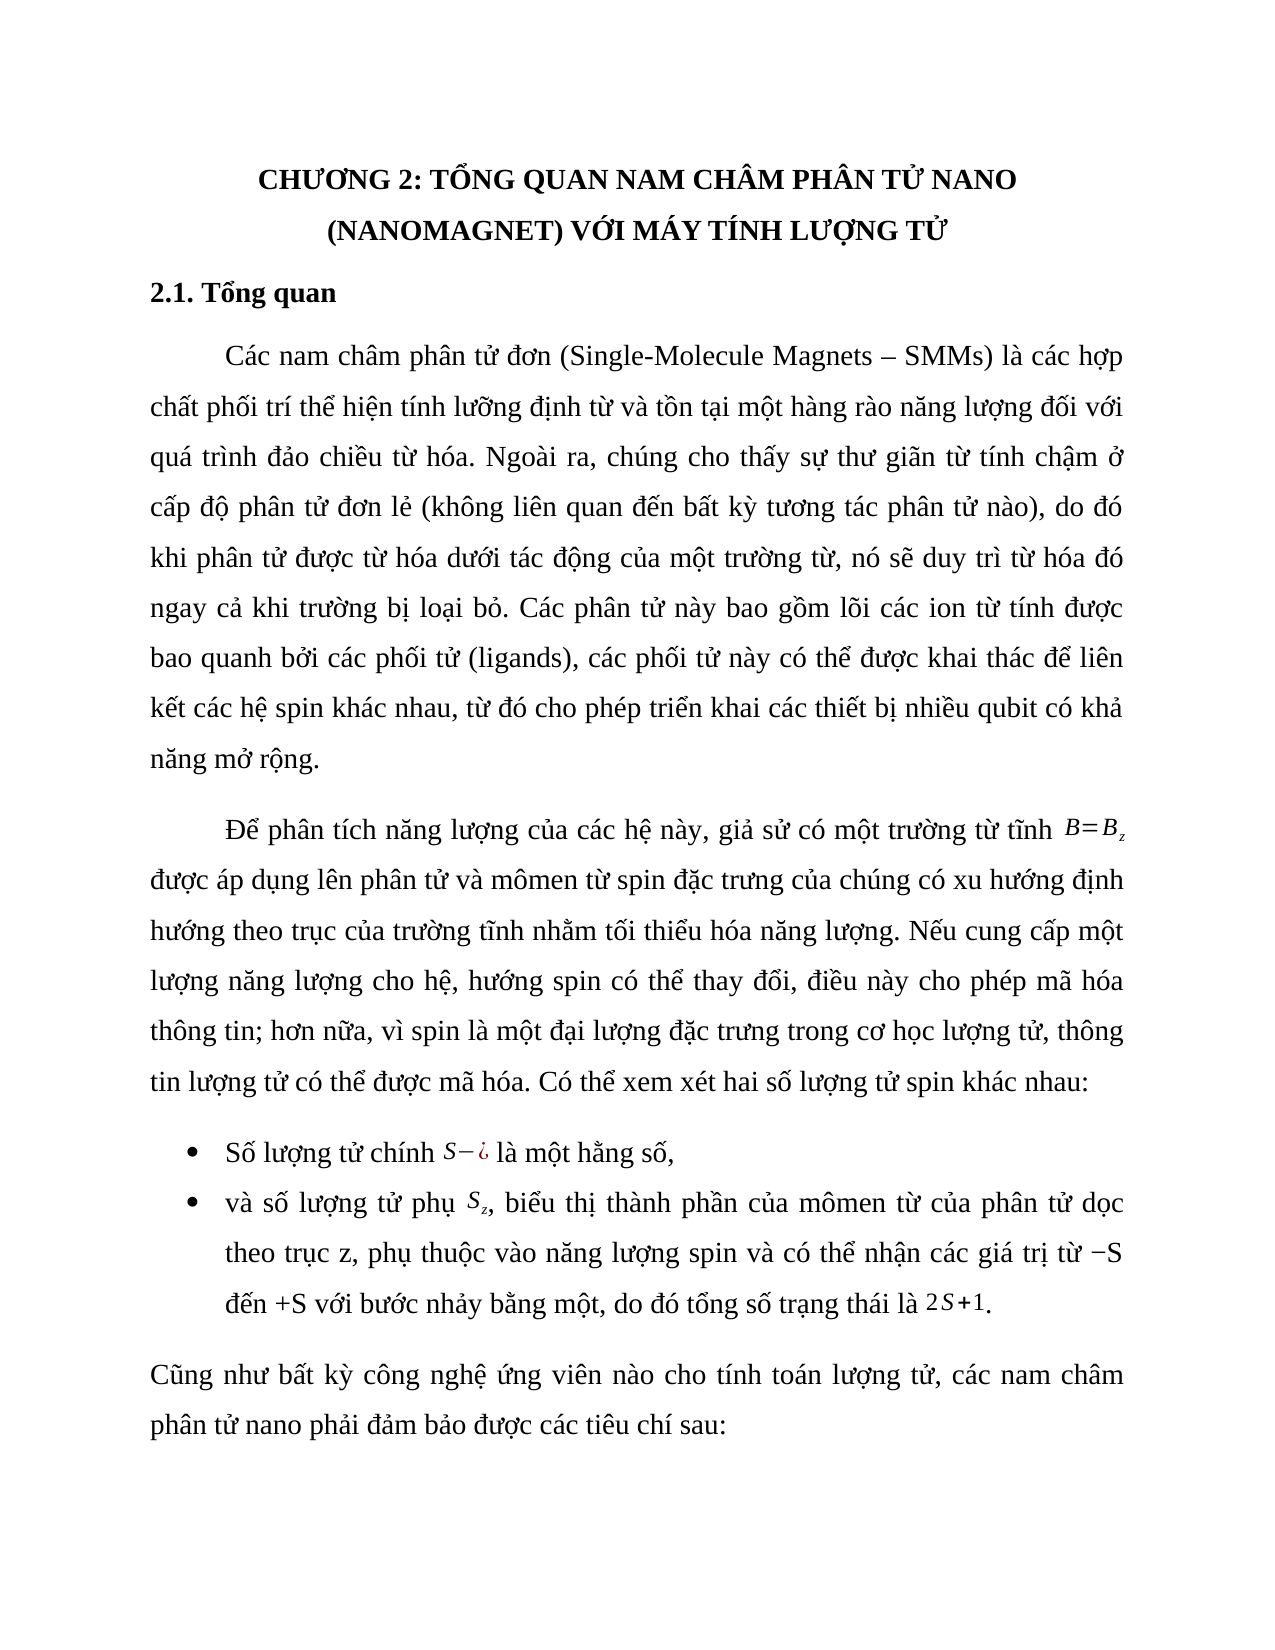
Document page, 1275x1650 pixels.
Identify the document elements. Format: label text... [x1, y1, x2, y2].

list Số lượng tử chính là một hằng số, [187, 1135, 1125, 1168]
text Để phân tích năng lượng của các hệ này, giả sử có một trường từ tĩnh ​ được áp dụng lên phân tử và mômen từ spin đặc trưng của chúng có xu hướng định hướng theo trục của trường tĩnh nhằm tối thiểu hóa năng lượng. Nếu cung cấp một lượng năng lượng cho hệ, hướng spin có thể thay đổi, điều này cho phép mã hóa thông tin; hơn nữa, vì spin là một đại lượng đặc trưng trong cơ học lượng tử, thông tin lượng tử có thể được mã hóa. Có thể xem xét hai số lượng tử spin khác nhau: [150, 812, 1125, 1097]
text Các nam châm phân tử đơn (Single-Molecule Magnets – SMMs) là các hợp chất phối trí thể hiện tính lưỡng định từ và tồn tại một hàng rào năng lượng đối với quá trình đảo chiều từ hóa. Ngoài ra, chúng cho thấy sự thư giãn từ tính chậm ở cấp độ phân tử đơn lẻ (không liên quan đến bất kỳ tương tác phân tử nào), do đó khi phân tử được từ hóa dưới tác động của một trường từ, nó sẽ duy trì từ hóa đó ngay cả khi trường bị loại bỏ. Các phân tử này bao gồm lõi các ion từ tính được bao quanh bởi các phối tử (ligands), các phối tử này có thể được khai thác để liên kết các hệ spin khác nhau, từ đó cho phép triển khai các thiết bị nhiều qubit có khả năng mở rộng. [150, 338, 1125, 774]
subtitle CHƯƠNG 2: TỔNG QUAN NAM CHÂM PHÂN TỬ NANO (NANOMAGNET) VỚI máy tính LƯỢNG TỬ [150, 162, 1125, 246]
subtitle 2.1. Tổng quan [150, 276, 1125, 309]
text Cũng như bất kỳ công nghệ ứng viên nào cho tính toán lượng tử, các nam châm phân tử nano phải đảm bảo được các tiêu chí sau: [150, 1357, 1125, 1441]
list và số lượng tử phụ , biểu thị thành phần của mômen từ của phân tử dọc theo trục z, phụ thuộc vào năng lượng spin và có thể nhận các giá trị từ −S đến +S với bước nhảy bằng một, do đó tổng số trạng thái là . [187, 1185, 1125, 1319]
